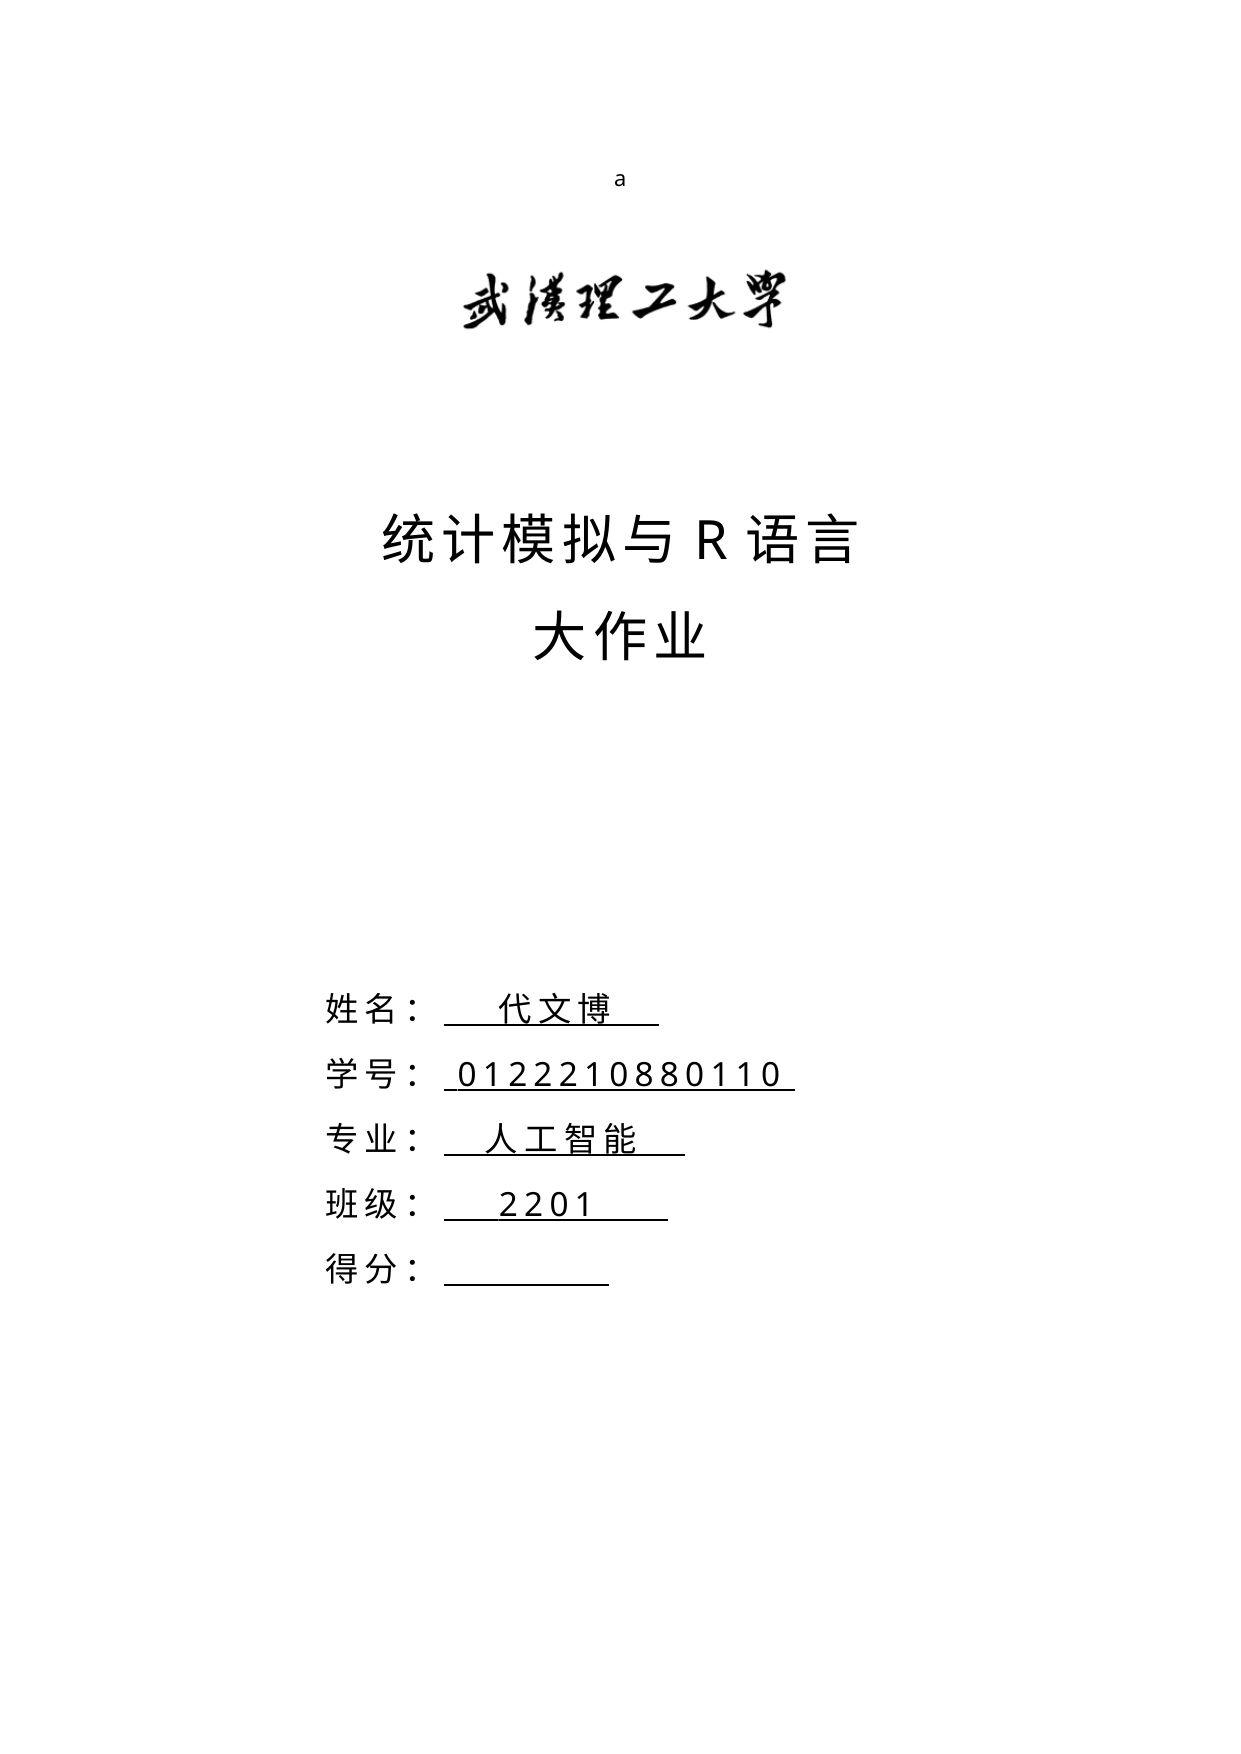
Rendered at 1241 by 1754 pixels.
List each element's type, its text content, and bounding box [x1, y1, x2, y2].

text 学号： 0122210880110 [187, 1039, 1053, 1104]
text 得分： [187, 1234, 1053, 1299]
text a [187, 162, 1053, 194]
text 姓名： 代文博 [187, 974, 1053, 1039]
text 统计模拟与R语言 [187, 487, 1053, 584]
text 专业： 人工智能 [187, 1104, 1053, 1169]
picture [445, 259, 795, 341]
text 班级： 2201 [187, 1169, 1053, 1234]
text 大作业 [187, 584, 1053, 682]
